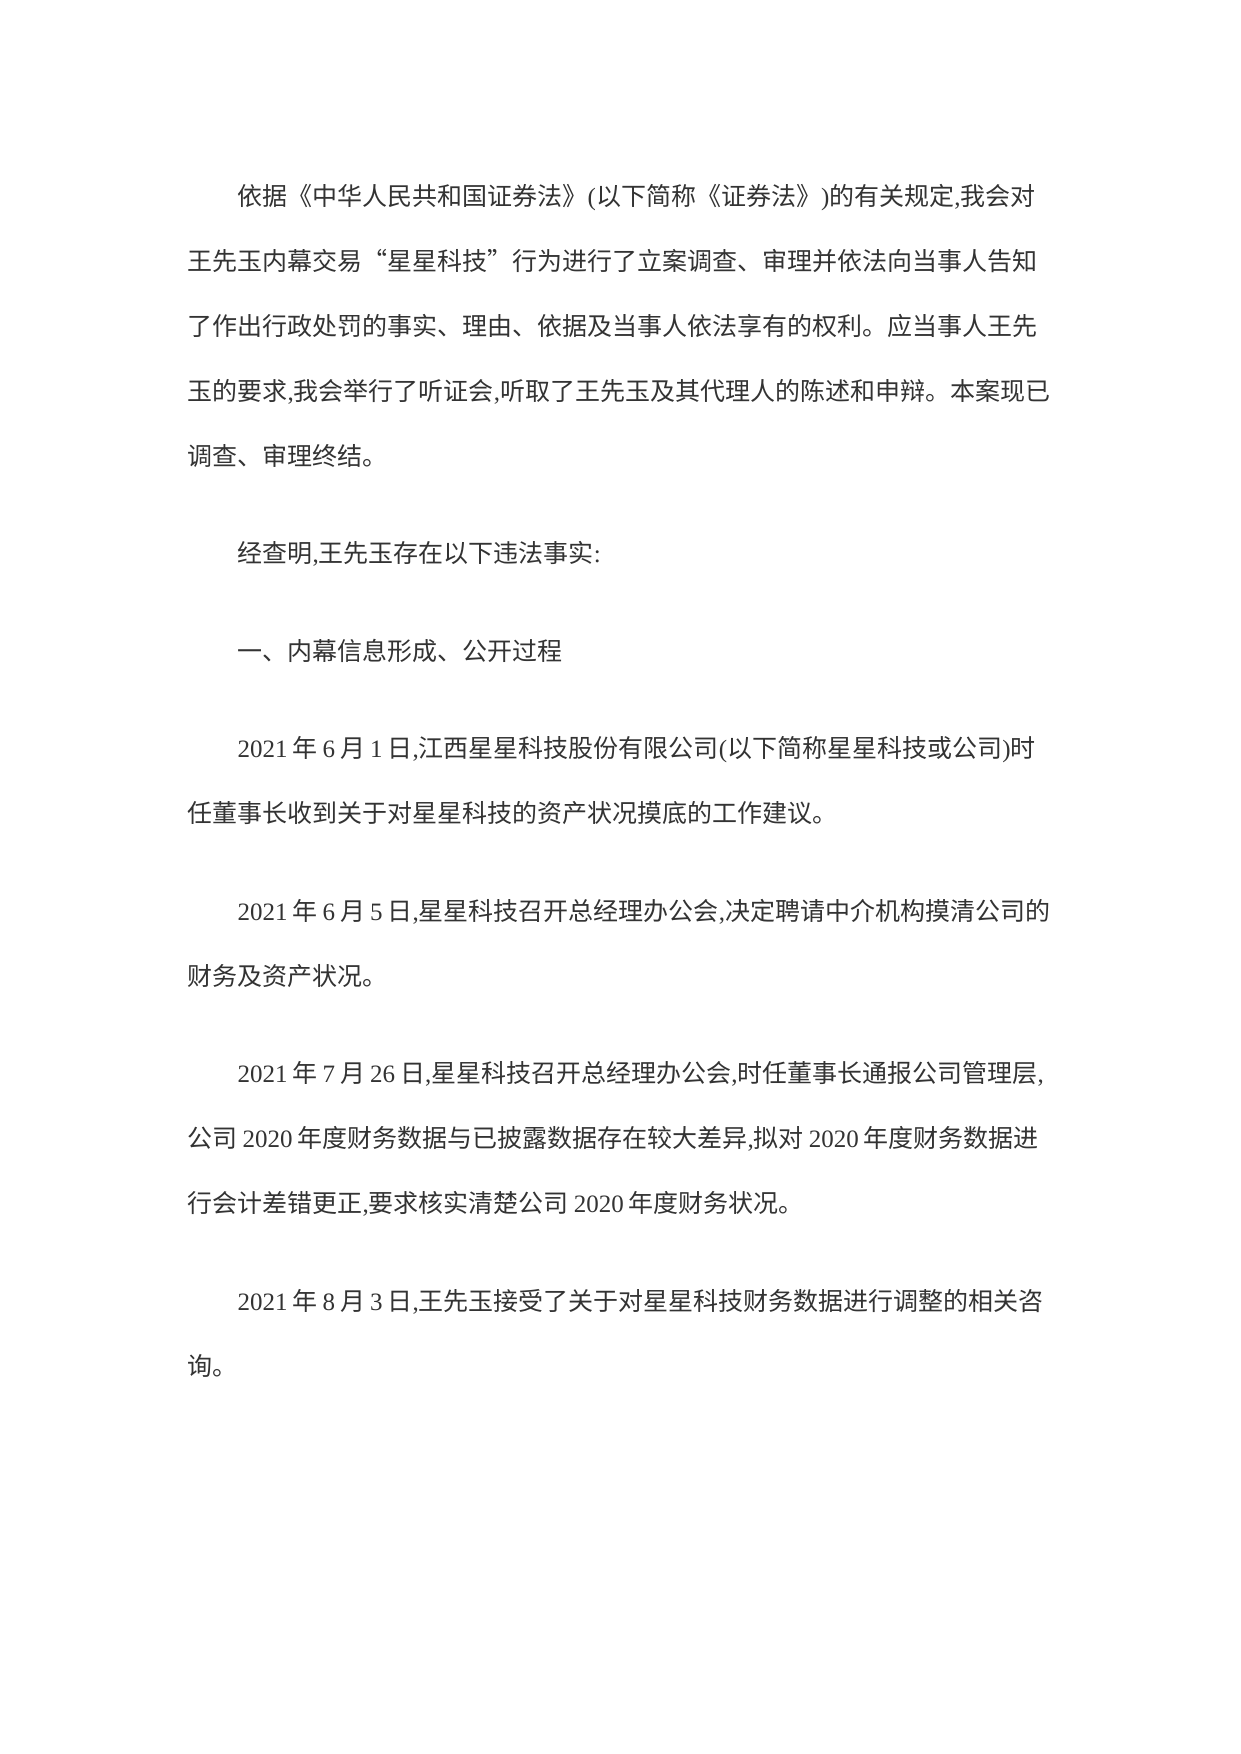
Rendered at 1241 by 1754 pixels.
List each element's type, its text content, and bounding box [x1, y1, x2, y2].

text 2021年6月1日,江西星星科技股份有限公司(以下简称星星科技或公司)时任董事长收到关于对星星科技的资产状况摸底的工作建议。 [187, 714, 1053, 844]
text 经查明,王先玉存在以下违法事实: [187, 519, 1053, 584]
text 2021年8月3日,王先玉接受了关于对星星科技财务数据进行调整的相关咨询。 [187, 1267, 1053, 1397]
text 2021年6月5日,星星科技召开总经理办公会,决定聘请中介机构摸清公司的财务及资产状况。 [187, 877, 1053, 1007]
text 依据《中华人民共和国证券法》(以下简称《证券法》)的有关规定,我会对王先玉内幕交易“星星科技”行为进行了立案调查、审理并依法向当事人告知了作出行政处罚的事实、理由、依据及当事人依法享有的权利。应当事人王先玉的要求,我会举行了听证会,听取了王先玉及其代理人的陈述和申辩。本案现已调查、审理终结。 [187, 162, 1053, 487]
text 一、内幕信息形成、公开过程 [187, 617, 1053, 682]
text 2021年7月26日,星星科技召开总经理办公会,时任董事长通报公司管理层,公司2020年度财务数据与已披露数据存在较大差异,拟对2020年度财务数据进行会计差错更正,要求核实清楚公司2020年度财务状况。 [187, 1039, 1053, 1234]
